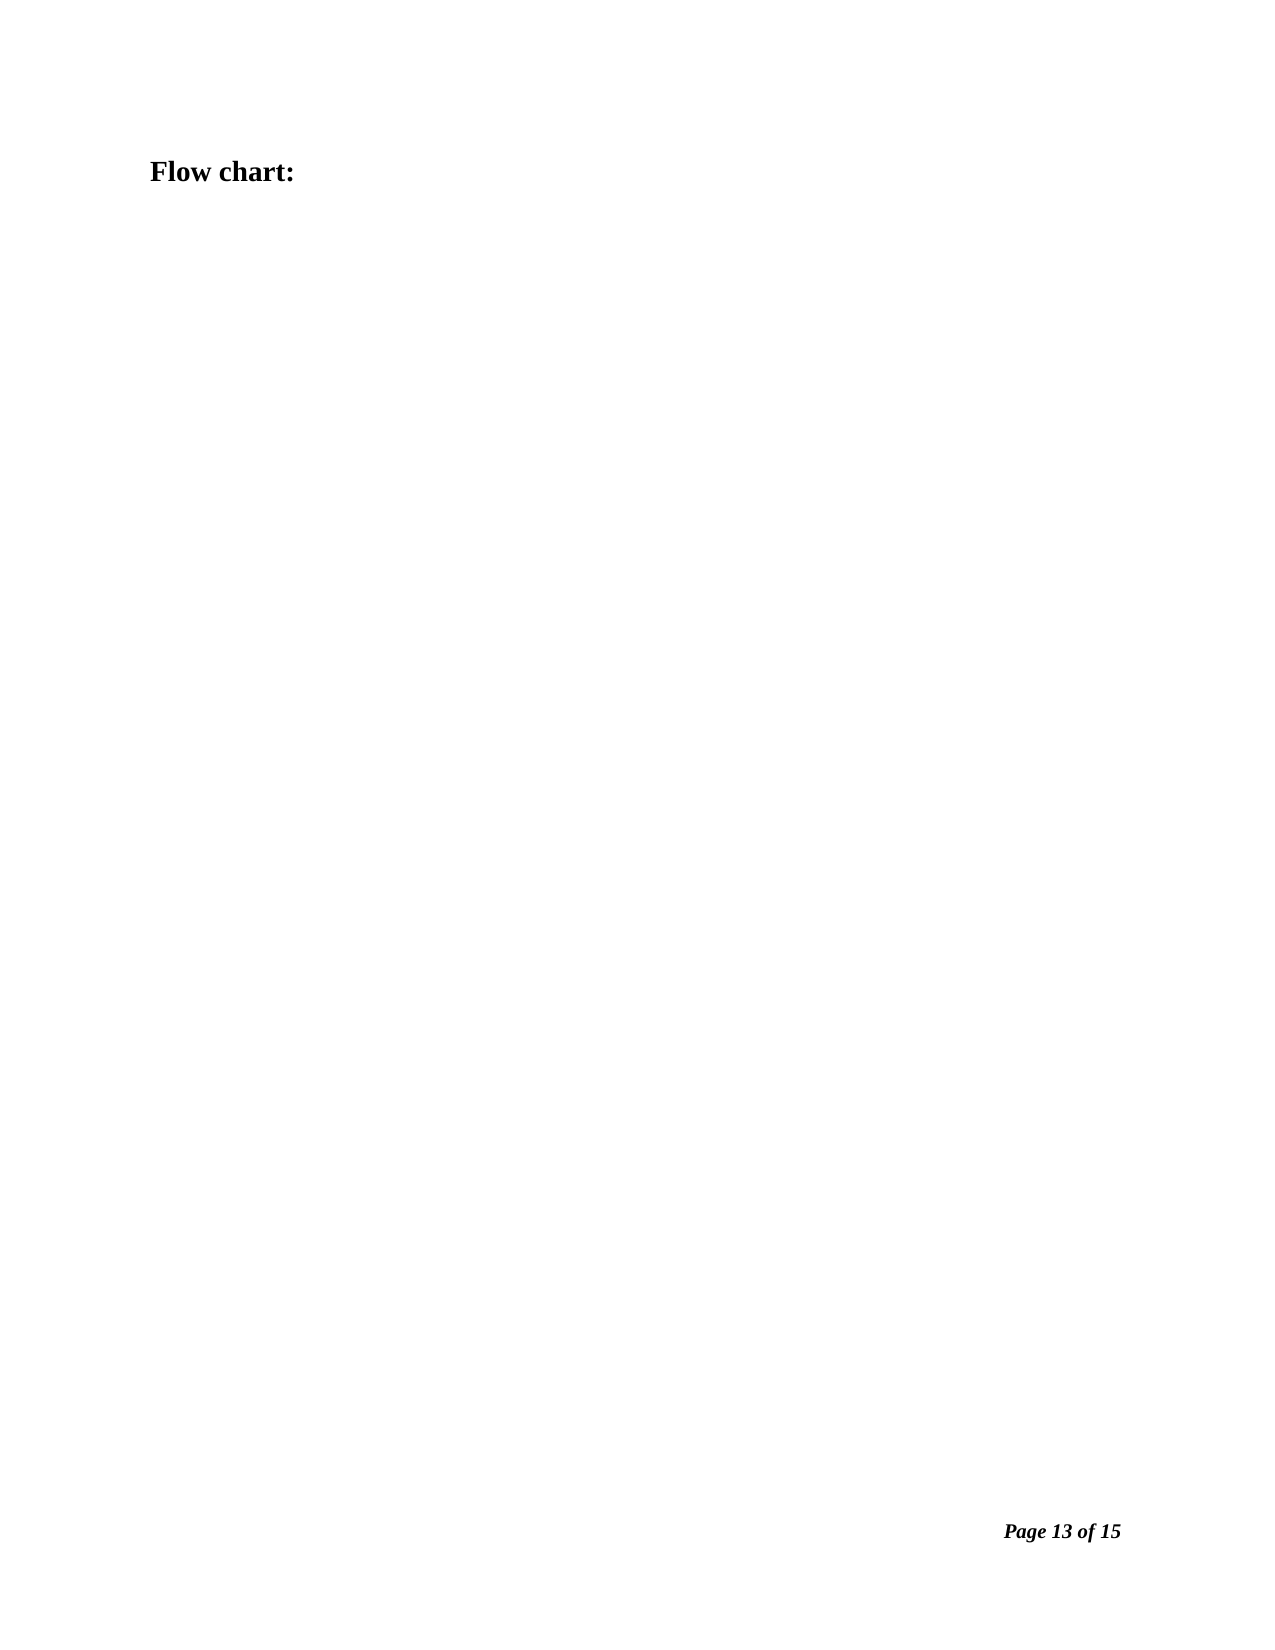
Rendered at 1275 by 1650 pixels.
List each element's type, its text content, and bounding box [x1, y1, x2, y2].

text Flow chart: [150, 154, 1125, 188]
